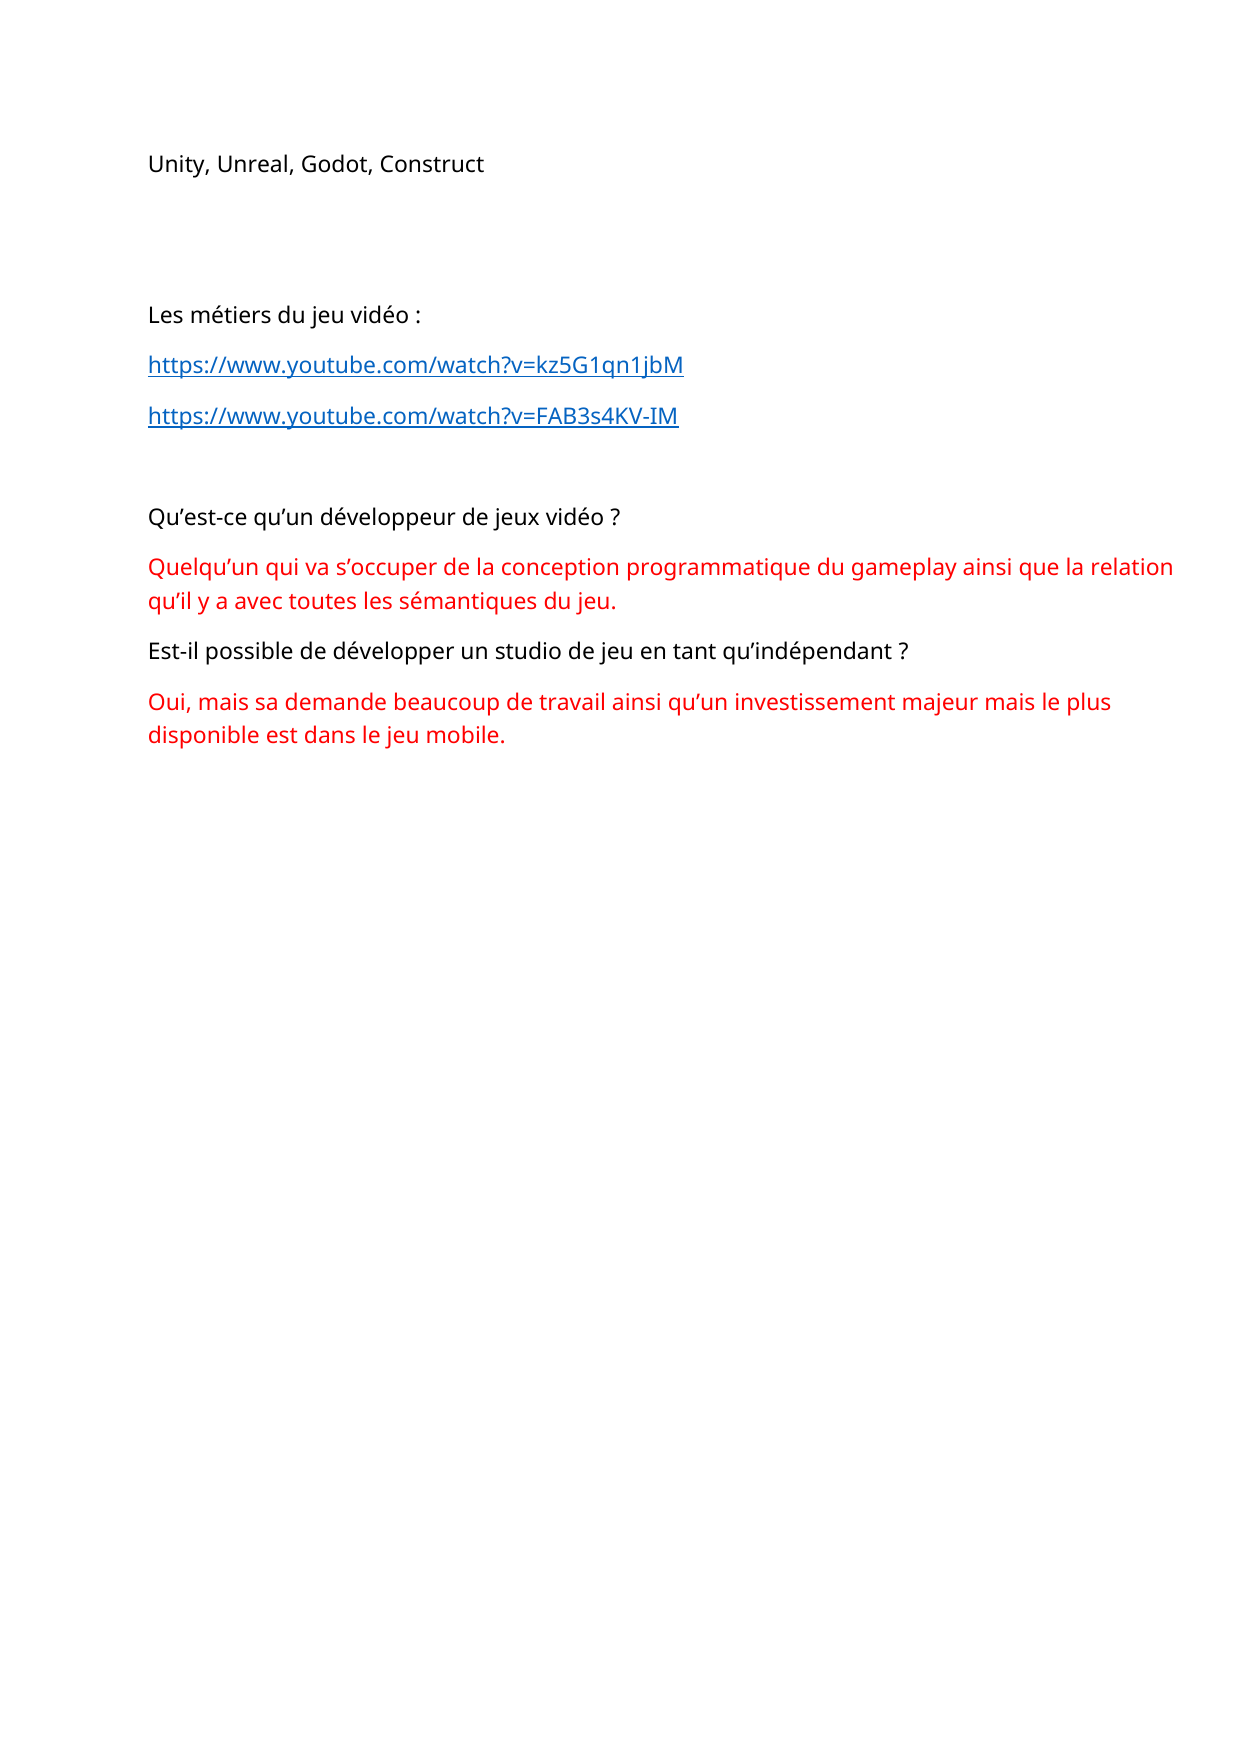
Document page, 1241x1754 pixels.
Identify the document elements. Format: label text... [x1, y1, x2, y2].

text Est-il possible de développer un studio de jeu en tant qu’indépendant ? [148, 635, 1196, 666]
text Oui, mais sa demande beaucoup de travail ainsi qu’un investissement majeur mais le plus disponible est dans le jeu mobile. [148, 686, 1196, 751]
text Unity, Unreal, Godot, Construct [148, 148, 1196, 179]
text https://www.youtube.com/watch?v=kz5G1qn1jbM [148, 349, 1196, 381]
text Quelqu’un qui va s’occuper de la conception programmatique du gameplay ainsi que la relation qu’il y a avec toutes les sémantiques du jeu. [148, 551, 1196, 616]
text Qu’est-ce qu’un développeur de jeux vidéo ? [148, 501, 1196, 532]
text Les métiers du jeu vidéo : [148, 299, 1196, 330]
text https://www.youtube.com/watch?v=FAB3s4KV-IM [148, 400, 1196, 431]
